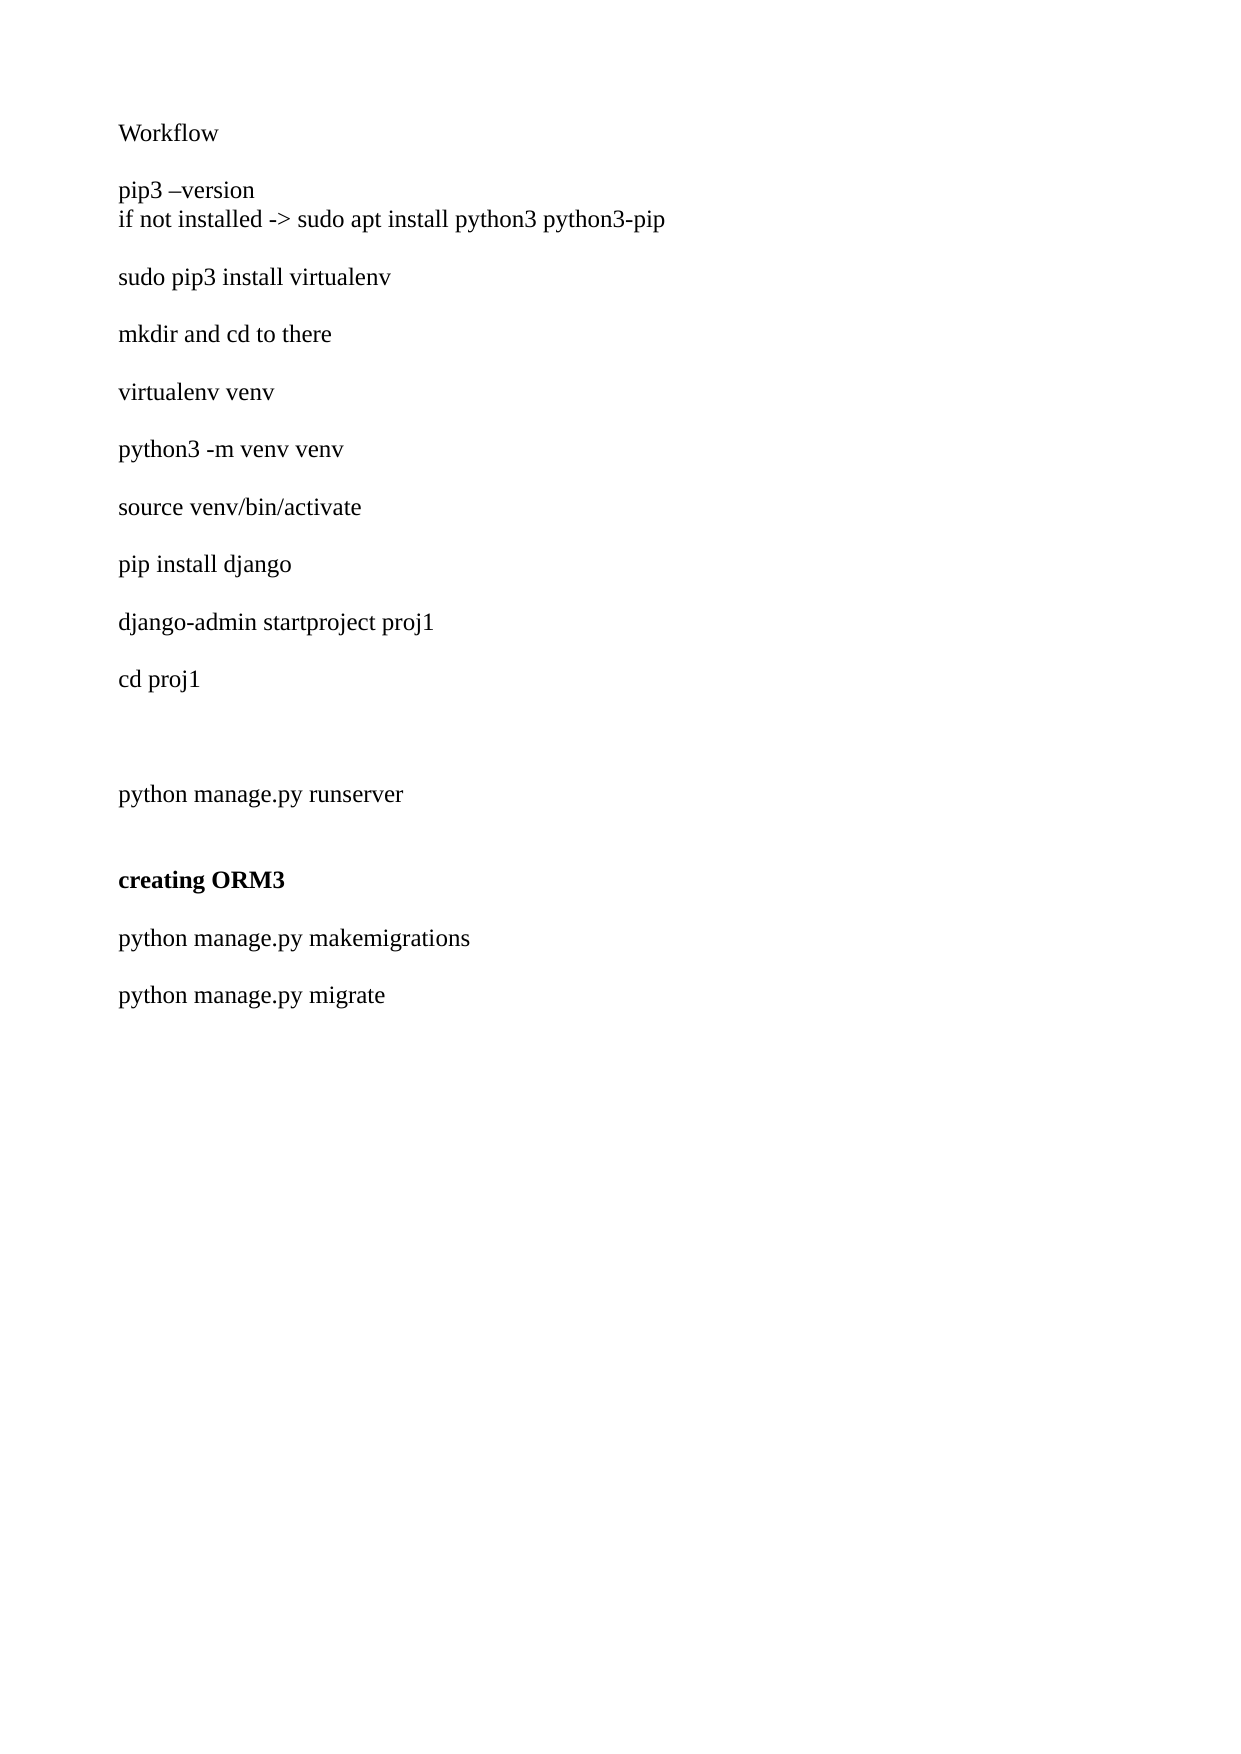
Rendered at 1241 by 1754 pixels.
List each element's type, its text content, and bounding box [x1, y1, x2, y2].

text python manage.py runserver [118, 779, 1122, 808]
text python manage.py migrate [118, 981, 1122, 1009]
text sudo pip3 install virtualenv [118, 262, 1122, 291]
text Workflow [118, 118, 1122, 147]
text python3 -m venv venv [118, 434, 1122, 463]
text mkdir and cd to there [118, 319, 1122, 348]
text source venv/bin/activate [118, 492, 1122, 521]
text if not installed -> sudo apt install python3 python3-pip [118, 204, 1122, 233]
text pip install django [118, 549, 1122, 578]
text creating ORM3 [118, 866, 1122, 894]
text cd proj1 [118, 664, 1122, 693]
text python manage.py makemigrations [118, 923, 1122, 952]
text django-admin startproject proj1 [118, 607, 1122, 636]
text virtualenv venv [118, 377, 1122, 406]
text pip3 –version [118, 176, 1122, 204]
